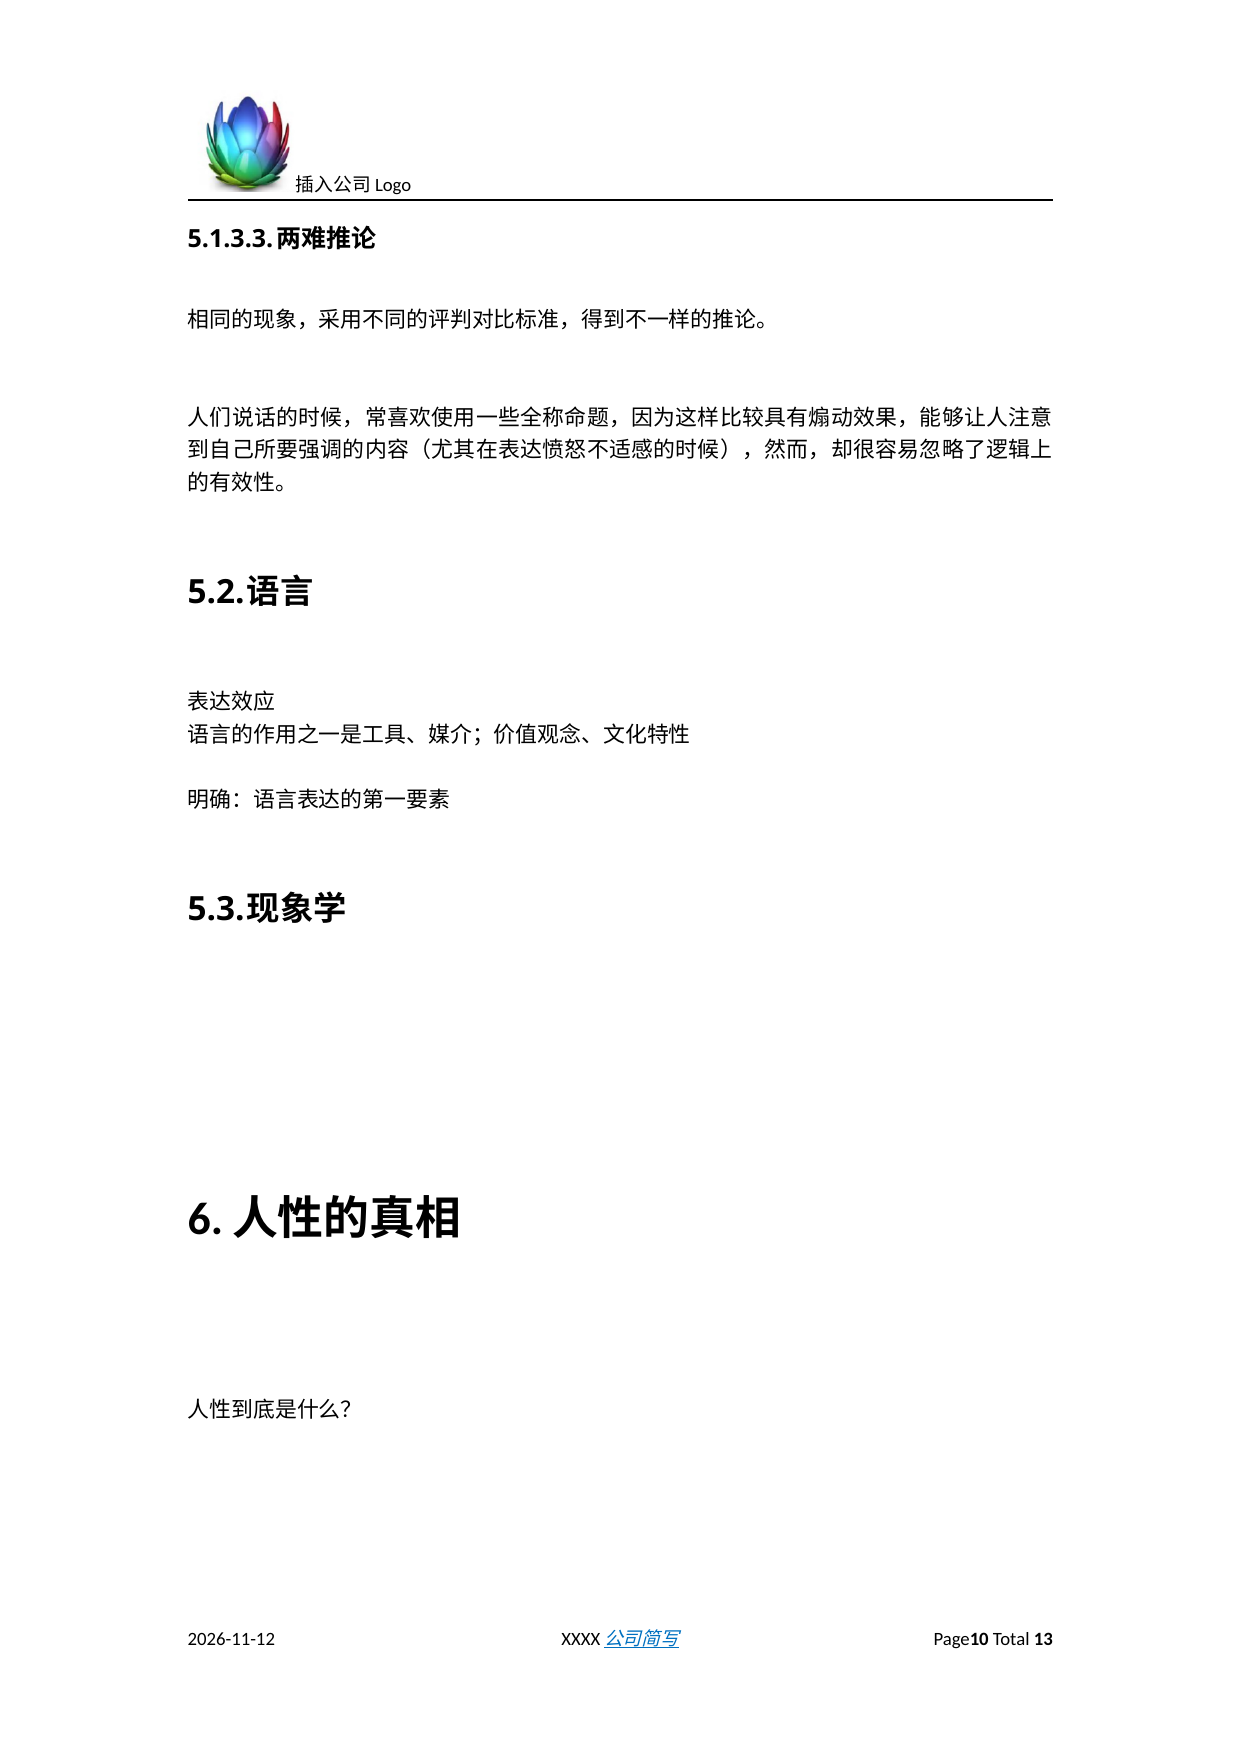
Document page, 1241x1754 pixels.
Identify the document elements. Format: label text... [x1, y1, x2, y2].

text 明确：语言表达的第一要素 [187, 781, 1053, 814]
subtitle 现象学 [187, 873, 1053, 938]
subtitle 两难推论 [187, 204, 1053, 269]
text 语言的作用之一是工具、媒介；价值观念、文化特性 [187, 716, 1053, 749]
text 相同的现象，采用不同的评判对比标准，得到不一样的推论。 [187, 302, 1053, 334]
text 人们说话的时候，常喜欢使用一些全称命题，因为这样比较具有煽动效果，能够让人注意到自己所要强调的内容（尤其在表达愤怒不适感的时候），然而，却很容易忽略了逻辑上的有效性。 [187, 399, 1053, 497]
subtitle 语言 [187, 556, 1053, 621]
picture [187, 88, 296, 192]
text 人性到底是什么？ [187, 1392, 1053, 1424]
subtitle 人性的真相 [187, 1166, 1053, 1264]
text 表达效应 [187, 684, 1053, 716]
